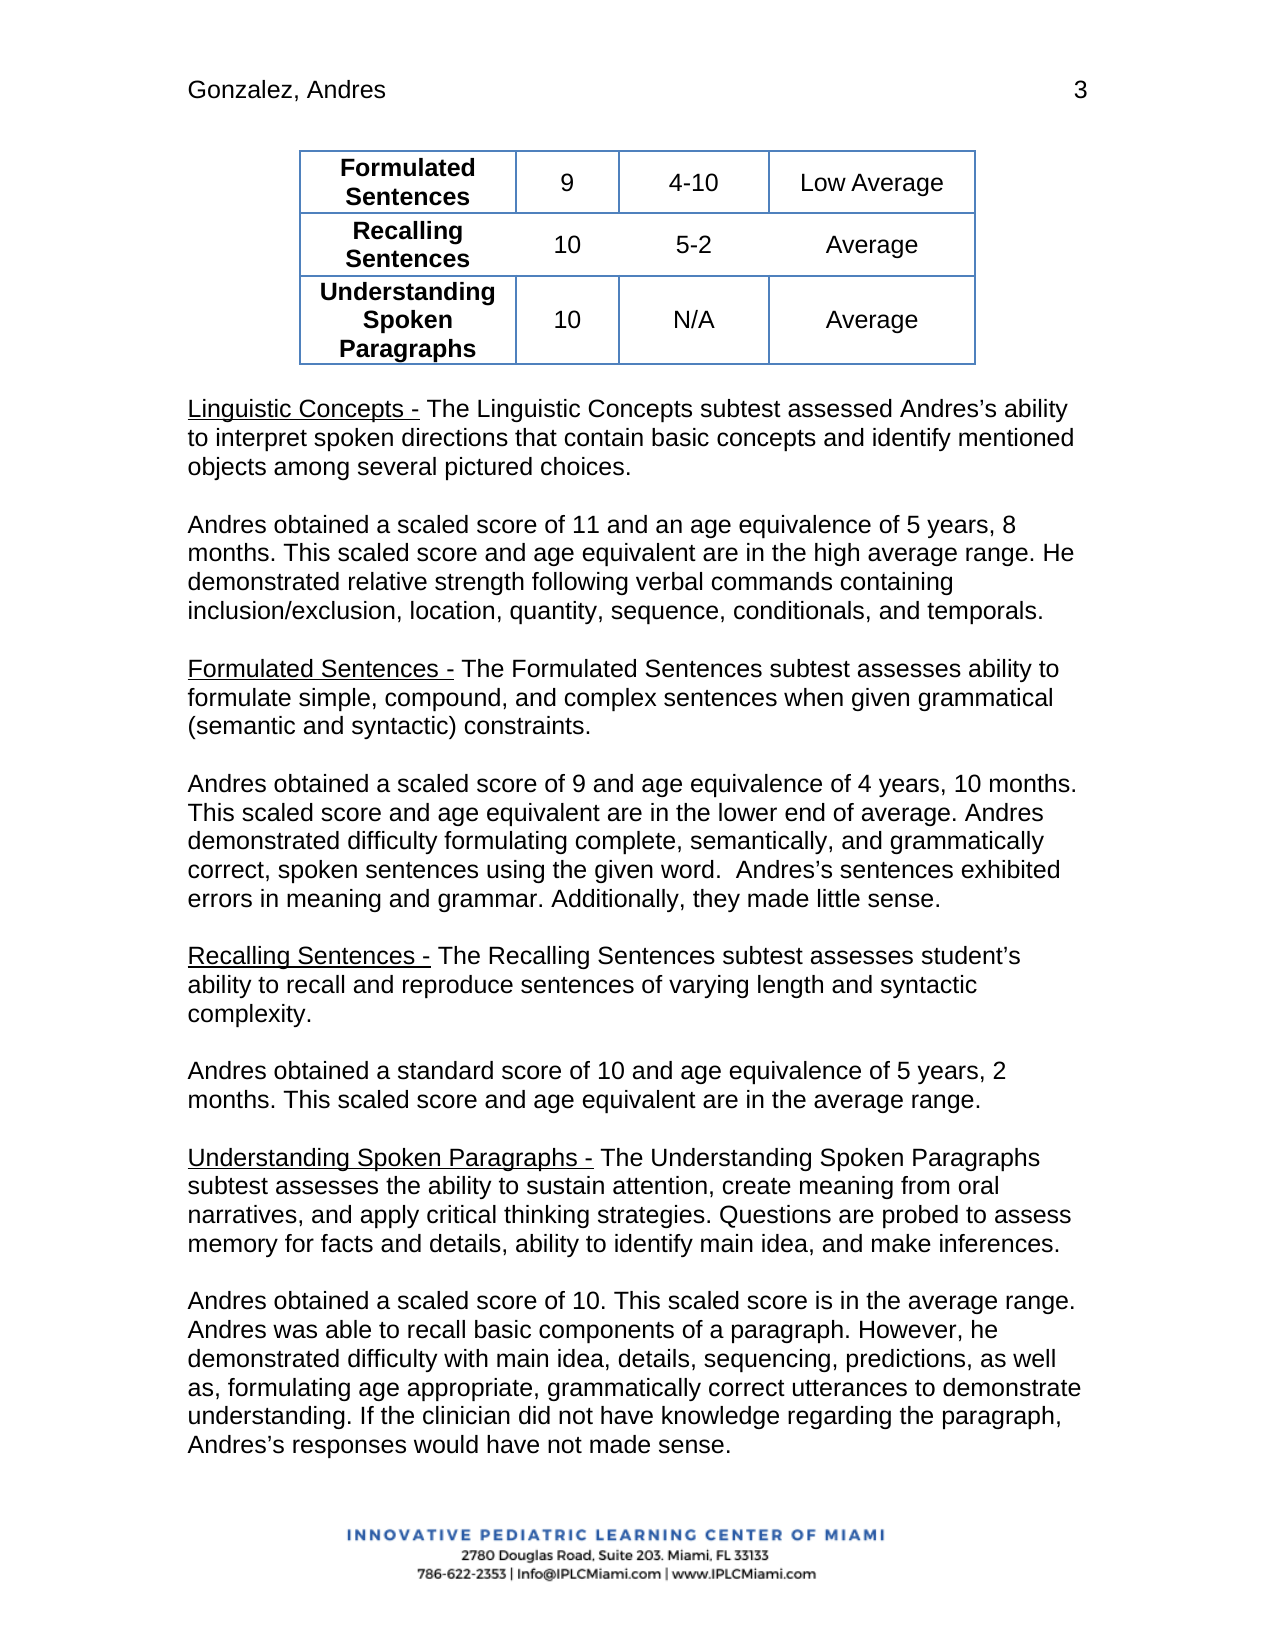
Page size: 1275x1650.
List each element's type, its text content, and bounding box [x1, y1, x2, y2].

table_cell 10 [517, 277, 618, 363]
table_cell Low Average [770, 152, 974, 212]
text Andres obtained a scaled score of 11 and an age equivalence of 5 years, 8 months. This scaled score and age equivalent are in the high average range. He demonstrated relative strength following verbal commands containing inclusion/exclusion, location, quantity, sequence, conditionals, and temporals. [187, 509, 1087, 624]
table_cell 10 [516, 214, 619, 274]
picture [337, 1513, 919, 1595]
table_cell 5-2 [619, 214, 769, 274]
text Recalling Sentences - The Recalling Sentences subtest assesses student’s ability to recall and reproduce sentences of varying length and syntactic complexity. [187, 941, 1087, 1027]
table_cell Recalling Sentences [301, 214, 516, 274]
text Andres obtained a scaled score of 10. This scaled score is in the average range. Andres was able to recall basic components of a paragraph. However, he demonstrated difficulty with main idea, details, sequencing, predictions, as well as, formulating age appropriate, grammatically correct utterances to demonstrate understanding. If the clinician did not have knowledge regarding the paragraph, Andres’s responses would have not made sense. [187, 1286, 1087, 1459]
table_cell Formulated Sentences [301, 152, 515, 212]
table_cell Average [770, 277, 974, 363]
table_cell 9 [517, 152, 618, 212]
text Linguistic Concepts - The Linguistic Concepts subtest assessed Andres’s ability to interpret spoken directions that contain basic concepts and identify mentioned objects among several pictured choices. [187, 394, 1087, 480]
table_cell N/A [620, 277, 768, 363]
table_cell Average [769, 214, 974, 274]
table_cell Understanding Spoken Paragraphs [301, 277, 515, 363]
text Andres obtained a standard score of 10 and age equivalence of 5 years, 2 months. This scaled score and age equivalent are in the average range. [187, 1056, 1087, 1114]
table_cell 4-10 [620, 152, 768, 212]
text Andres obtained a scaled score of 9 and age equivalence of 4 years, 10 months. This scaled score and age equivalent are in the lower end of average. Andres demonstrated difficulty formulating complete, semantically, and grammatically correct, spoken sentences using the given word. Andres’s sentences exhibited errors in meaning and grammar. Additionally, they made little sense. [187, 769, 1087, 912]
text Formulated Sentences - The Formulated Sentences subtest assesses ability to formulate simple, compound, and complex sentences when given grammatical (semantic and syntactic) constraints. [187, 654, 1087, 740]
text Understanding Spoken Paragraphs - The Understanding Spoken Paragraphs subtest assesses the ability to sustain attention, create meaning from oral narratives, and apply critical thinking strategies. Questions are probed to assess memory for facts and details, ability to identify main idea, and make inferences. [187, 1142, 1087, 1257]
